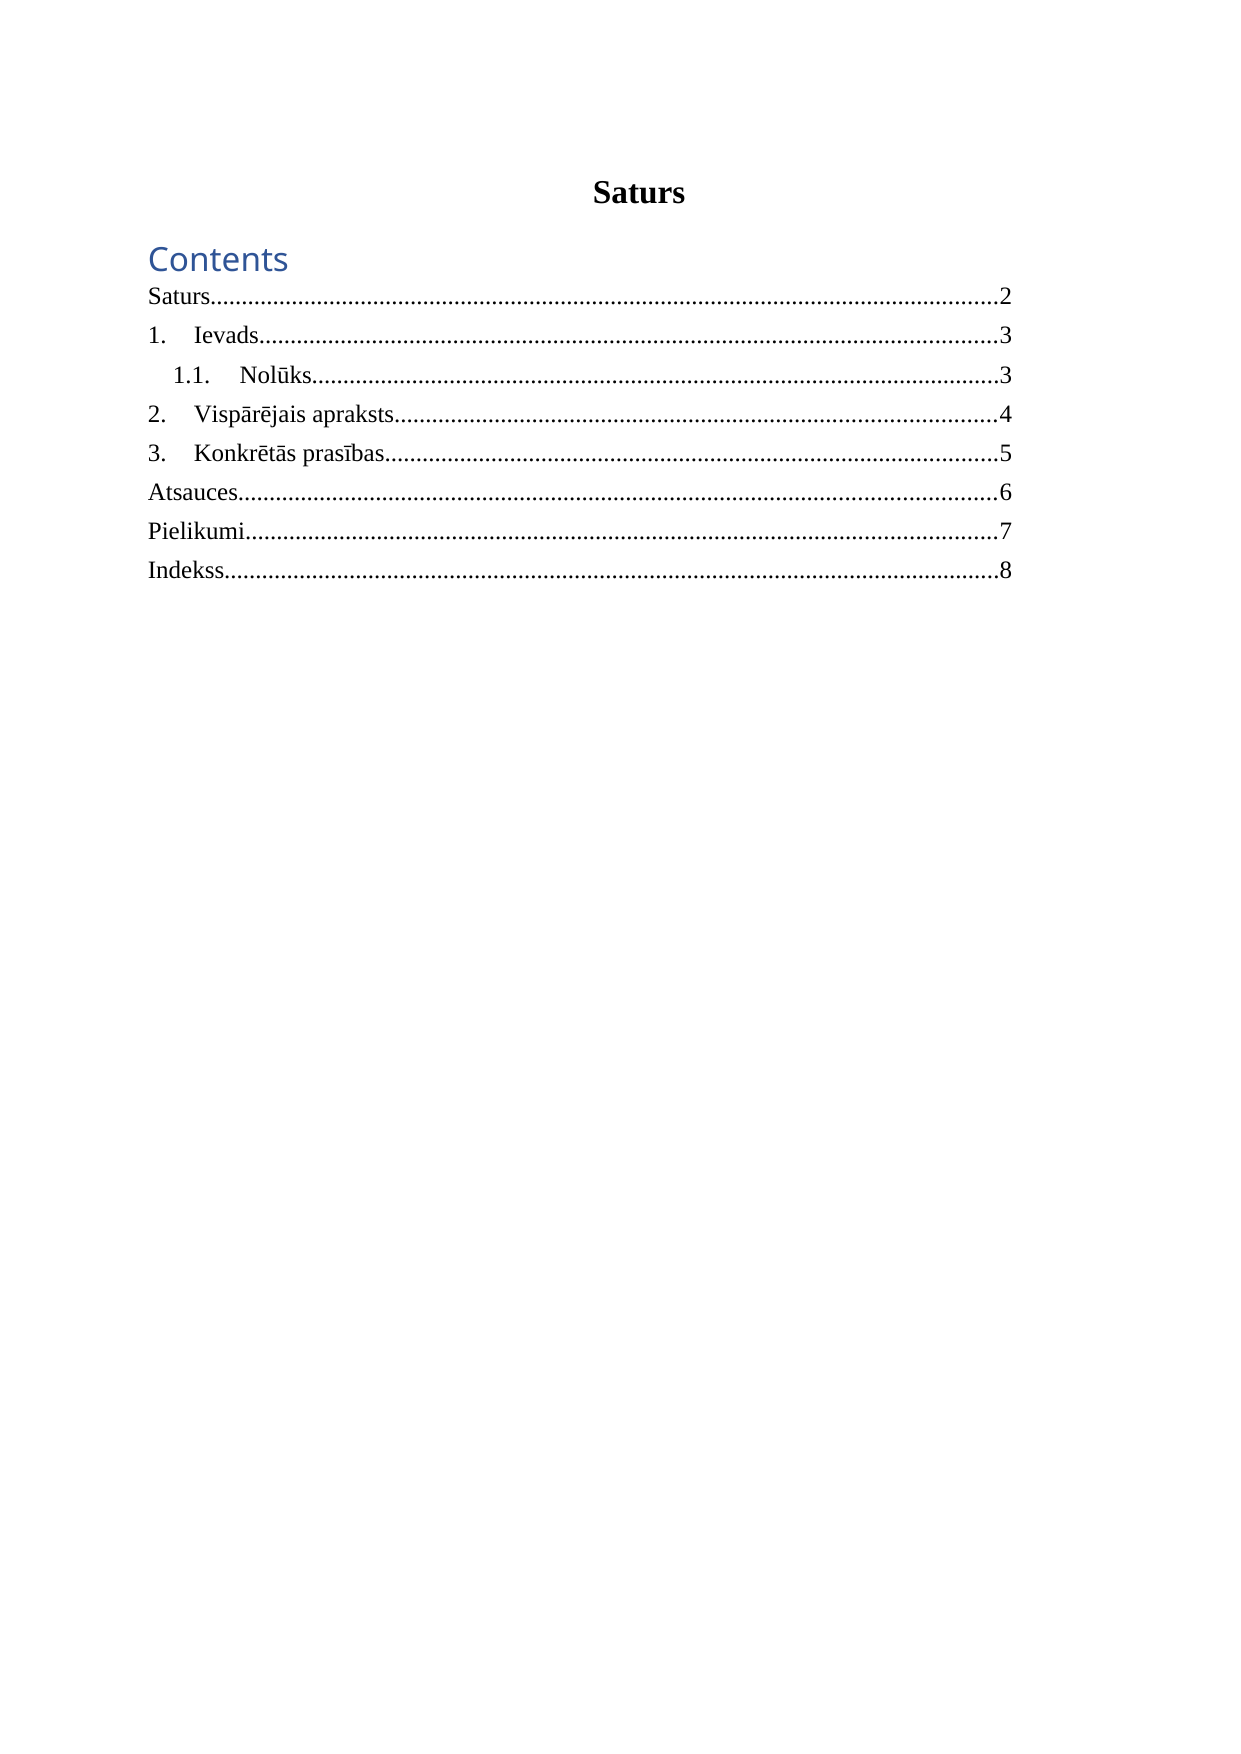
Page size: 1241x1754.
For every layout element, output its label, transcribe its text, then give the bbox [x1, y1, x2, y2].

subtitle Saturs [185, 173, 1092, 211]
